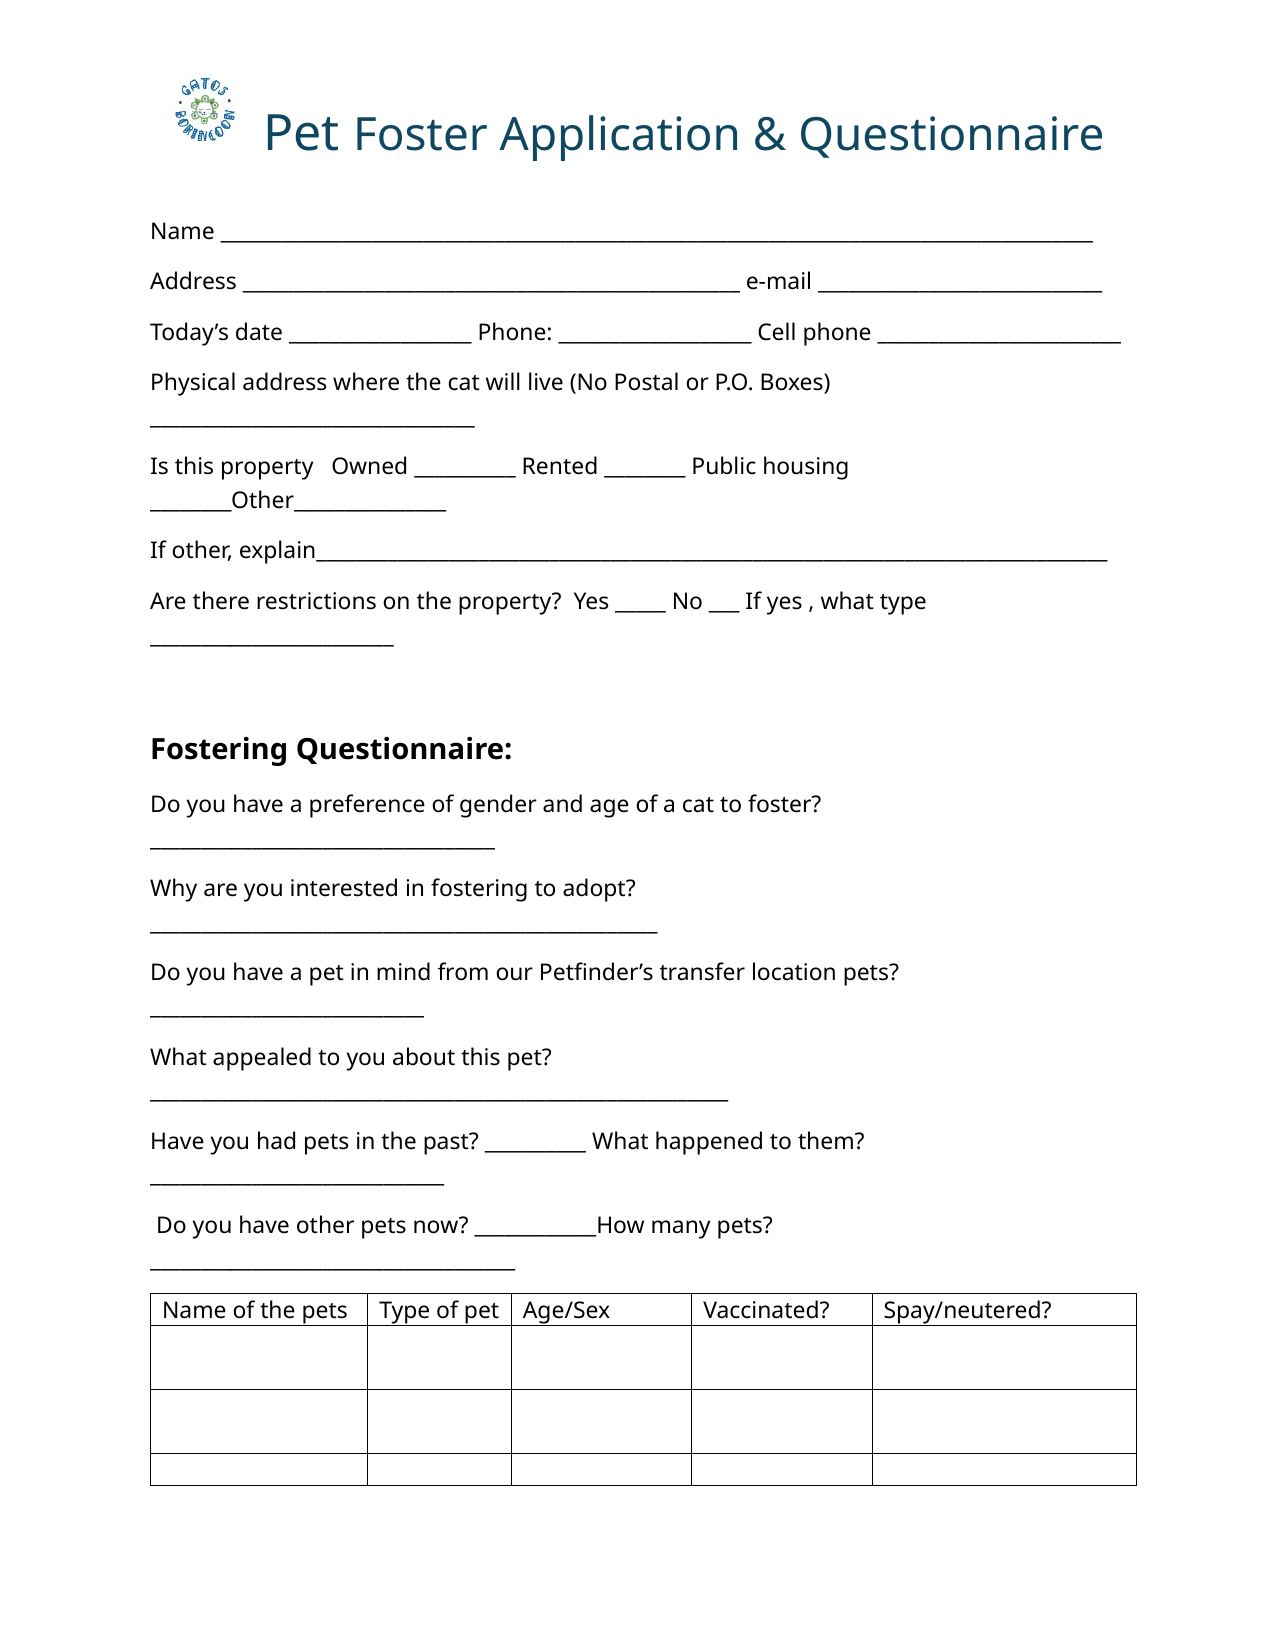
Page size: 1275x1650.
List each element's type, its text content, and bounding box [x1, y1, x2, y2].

table_cell [512, 1326, 691, 1389]
text Address _________________________________________________ e-mail ____________________________ [150, 265, 1125, 297]
table_header Type of pet [368, 1294, 511, 1325]
table_cell [151, 1454, 367, 1485]
table_cell [692, 1390, 872, 1452]
text Why are you interested in fostering to adopt? __________________________________________________ [150, 872, 1125, 937]
table_cell [692, 1326, 872, 1389]
table_header Name of the pets [151, 1294, 367, 1325]
table_cell [151, 1326, 367, 1389]
text Today’s date __________________ Phone: ___________________ Cell phone ________________________ [150, 316, 1125, 347]
table_cell [873, 1390, 1136, 1452]
text Do you have other pets now? ____________How many pets? ____________________________________ [150, 1209, 1125, 1274]
table_header Vaccinated? [692, 1294, 872, 1325]
text Have you had pets in the past? __________ What happened to them? _____________________________ [150, 1125, 1125, 1190]
table_cell [368, 1326, 511, 1389]
text If other, explain______________________________________________________________________________ [150, 534, 1125, 566]
table_cell [368, 1390, 511, 1452]
table_cell [151, 1390, 367, 1452]
text Fostering Questionnaire: [150, 728, 1125, 768]
text Pet Foster Application & Questionnaire [150, 75, 1125, 165]
table_cell [692, 1454, 872, 1485]
table_cell [873, 1326, 1136, 1389]
table_header Age/Sex [512, 1294, 691, 1325]
text Do you have a preference of gender and age of a cat to foster? __________________________________ [150, 788, 1125, 853]
table_header Spay/neutered? [873, 1294, 1136, 1325]
table_cell [368, 1454, 511, 1485]
text Do you have a pet in mind from our Petfinder’s transfer location pets? ___________________________ [150, 956, 1125, 1021]
text Name ______________________________________________________________________________________ [150, 215, 1125, 246]
table_cell [512, 1454, 691, 1485]
text What appealed to you about this pet? _________________________________________________________ [150, 1041, 1125, 1106]
picture [170, 74, 238, 144]
text Physical address where the cat will live (No Postal or P.O. Boxes) ________________________________ [150, 366, 1125, 431]
text Is this property Owned __________ Rented ________ Public housing ________Other_______________ [150, 450, 1125, 515]
table_cell [873, 1454, 1136, 1485]
table_cell [512, 1390, 691, 1452]
text Are there restrictions on the property? Yes _____ No ___ If yes , what type ________________________ [150, 585, 1125, 650]
